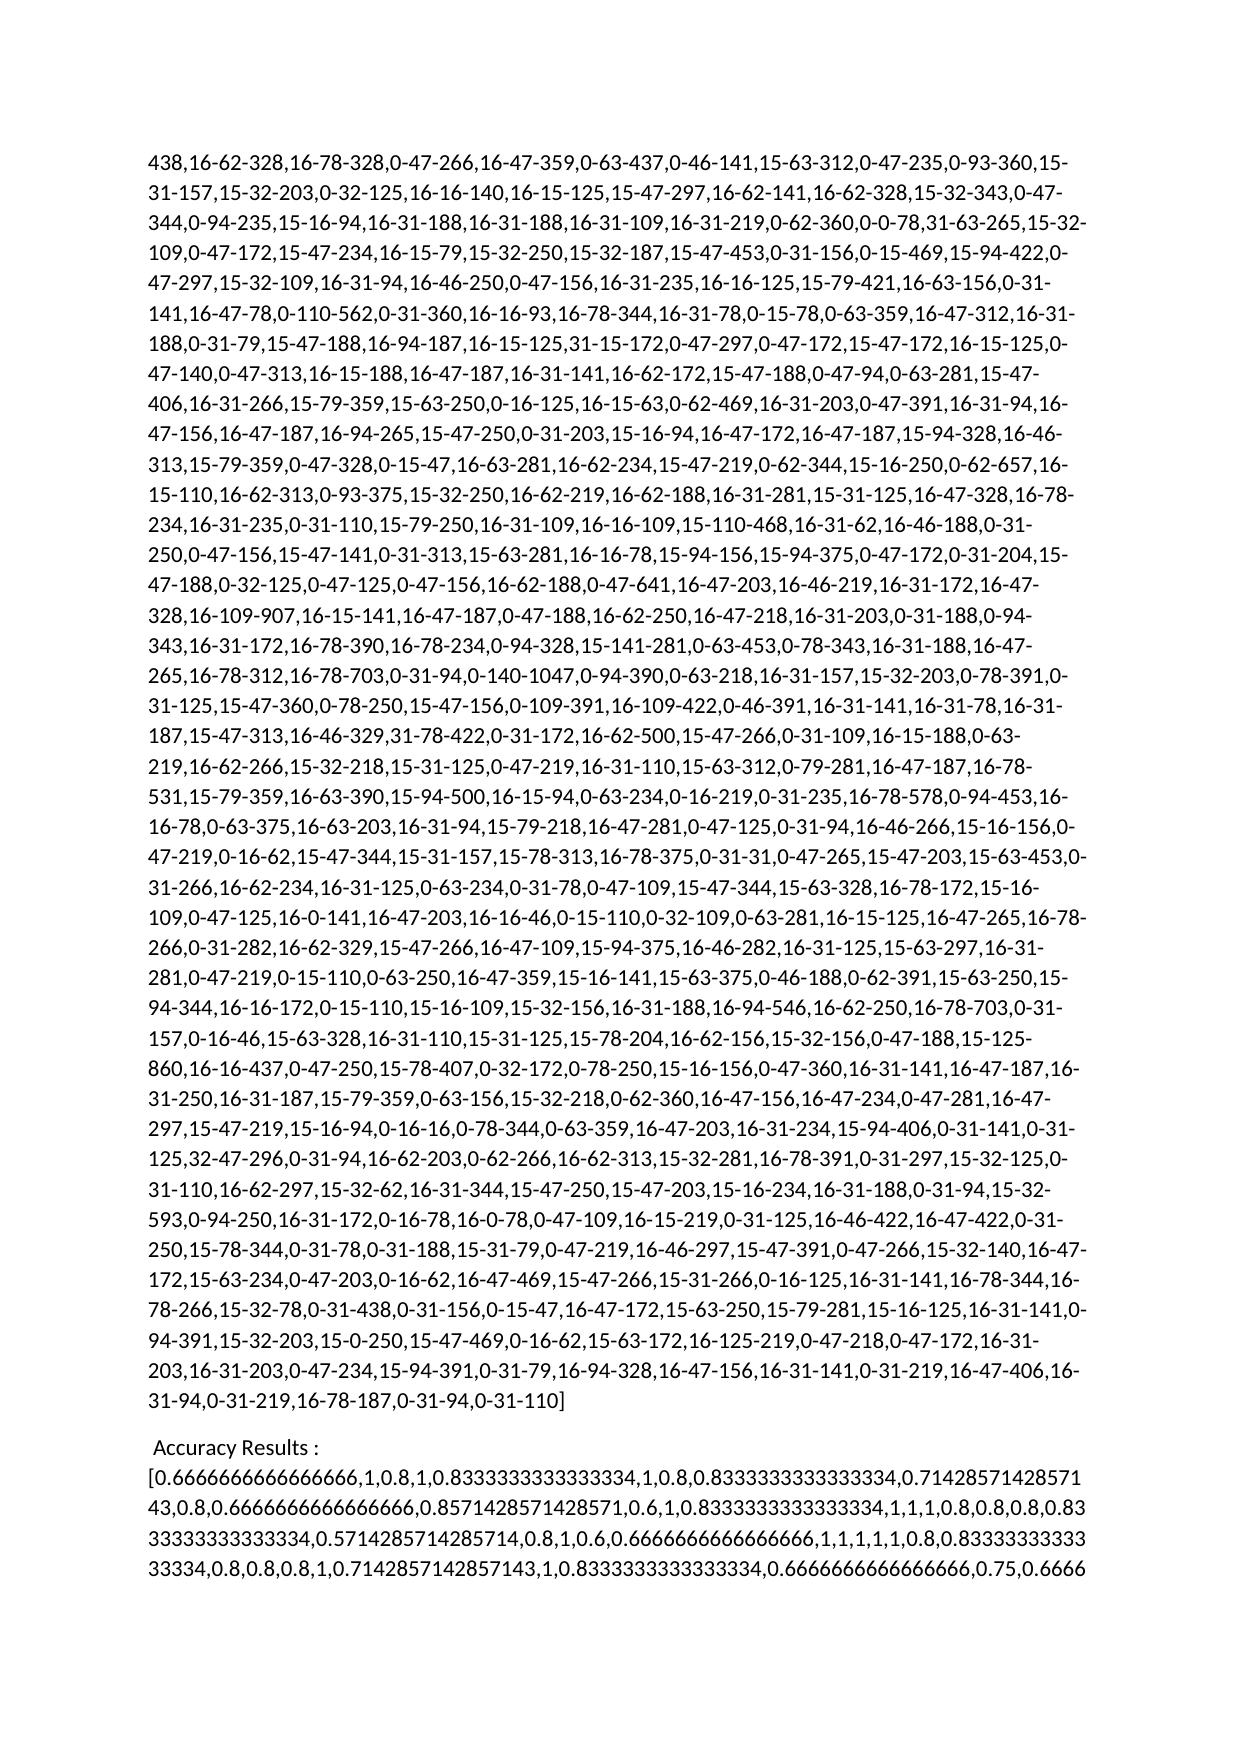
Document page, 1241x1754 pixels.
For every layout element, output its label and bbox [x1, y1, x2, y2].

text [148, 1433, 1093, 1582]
text [148, 148, 1093, 1414]
